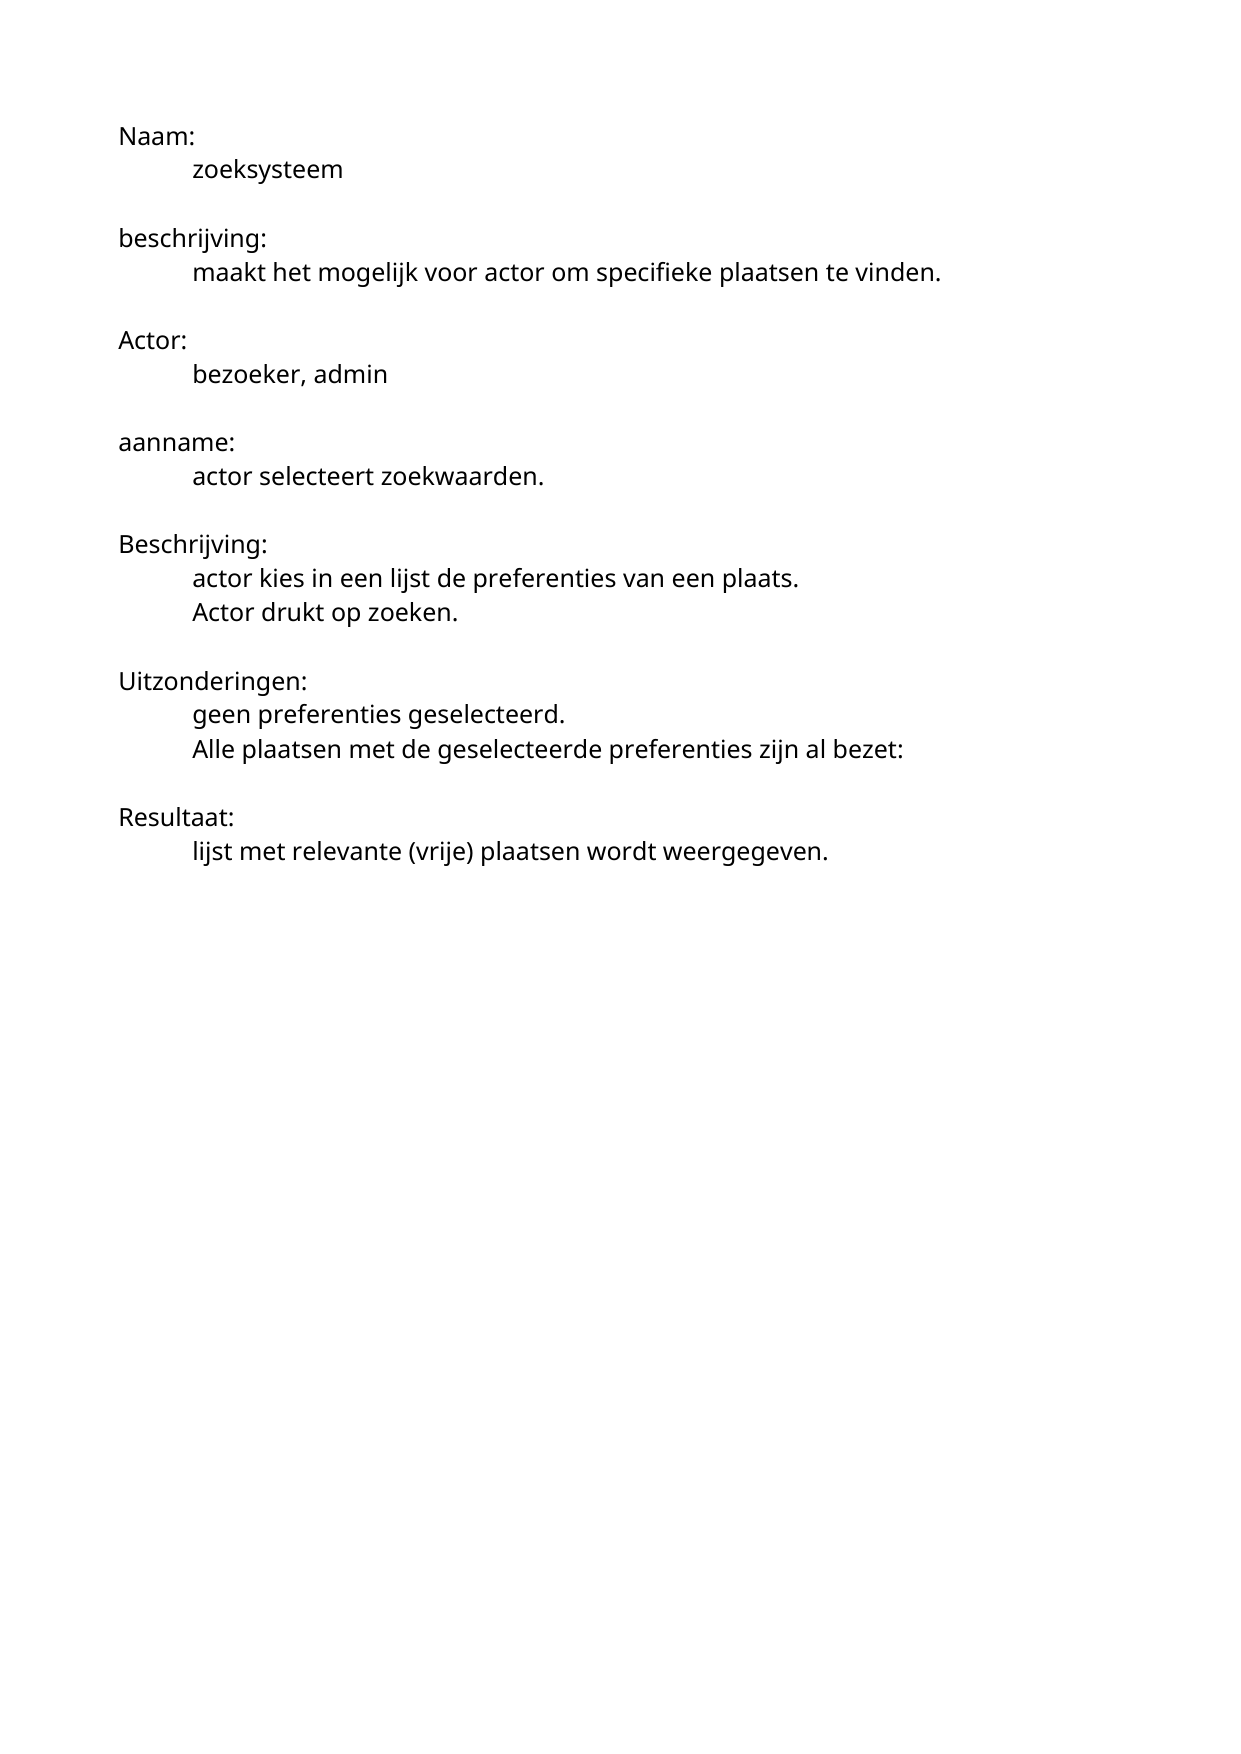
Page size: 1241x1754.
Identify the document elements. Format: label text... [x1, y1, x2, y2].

text maakt het mogelijk voor actor om specifieke plaatsen te vinden. [118, 254, 1122, 288]
text aanname: [118, 425, 1122, 459]
text Naam: [118, 118, 1122, 152]
text lijst met relevante (vrije) plaatsen wordt weergegeven. [118, 833, 1122, 867]
text actor selecteert zoekwaarden. [118, 459, 1122, 493]
text Actor drukt op zoeken. [118, 595, 1122, 629]
text Beschrijving: [118, 527, 1122, 561]
text actor kies in een lijst de preferenties van een plaats. [118, 561, 1122, 595]
text geen preferenties geselecteerd. [118, 697, 1122, 731]
text zoeksysteem [118, 152, 1122, 186]
text bezoeker, admin [118, 357, 1122, 391]
text Actor: [118, 322, 1122, 357]
text Resultaat: [118, 799, 1122, 833]
text beschrijving: [118, 220, 1122, 254]
text Uitzonderingen: [118, 663, 1122, 697]
text Alle plaatsen met de geselecteerde preferenties zijn al bezet: [118, 731, 1122, 765]
